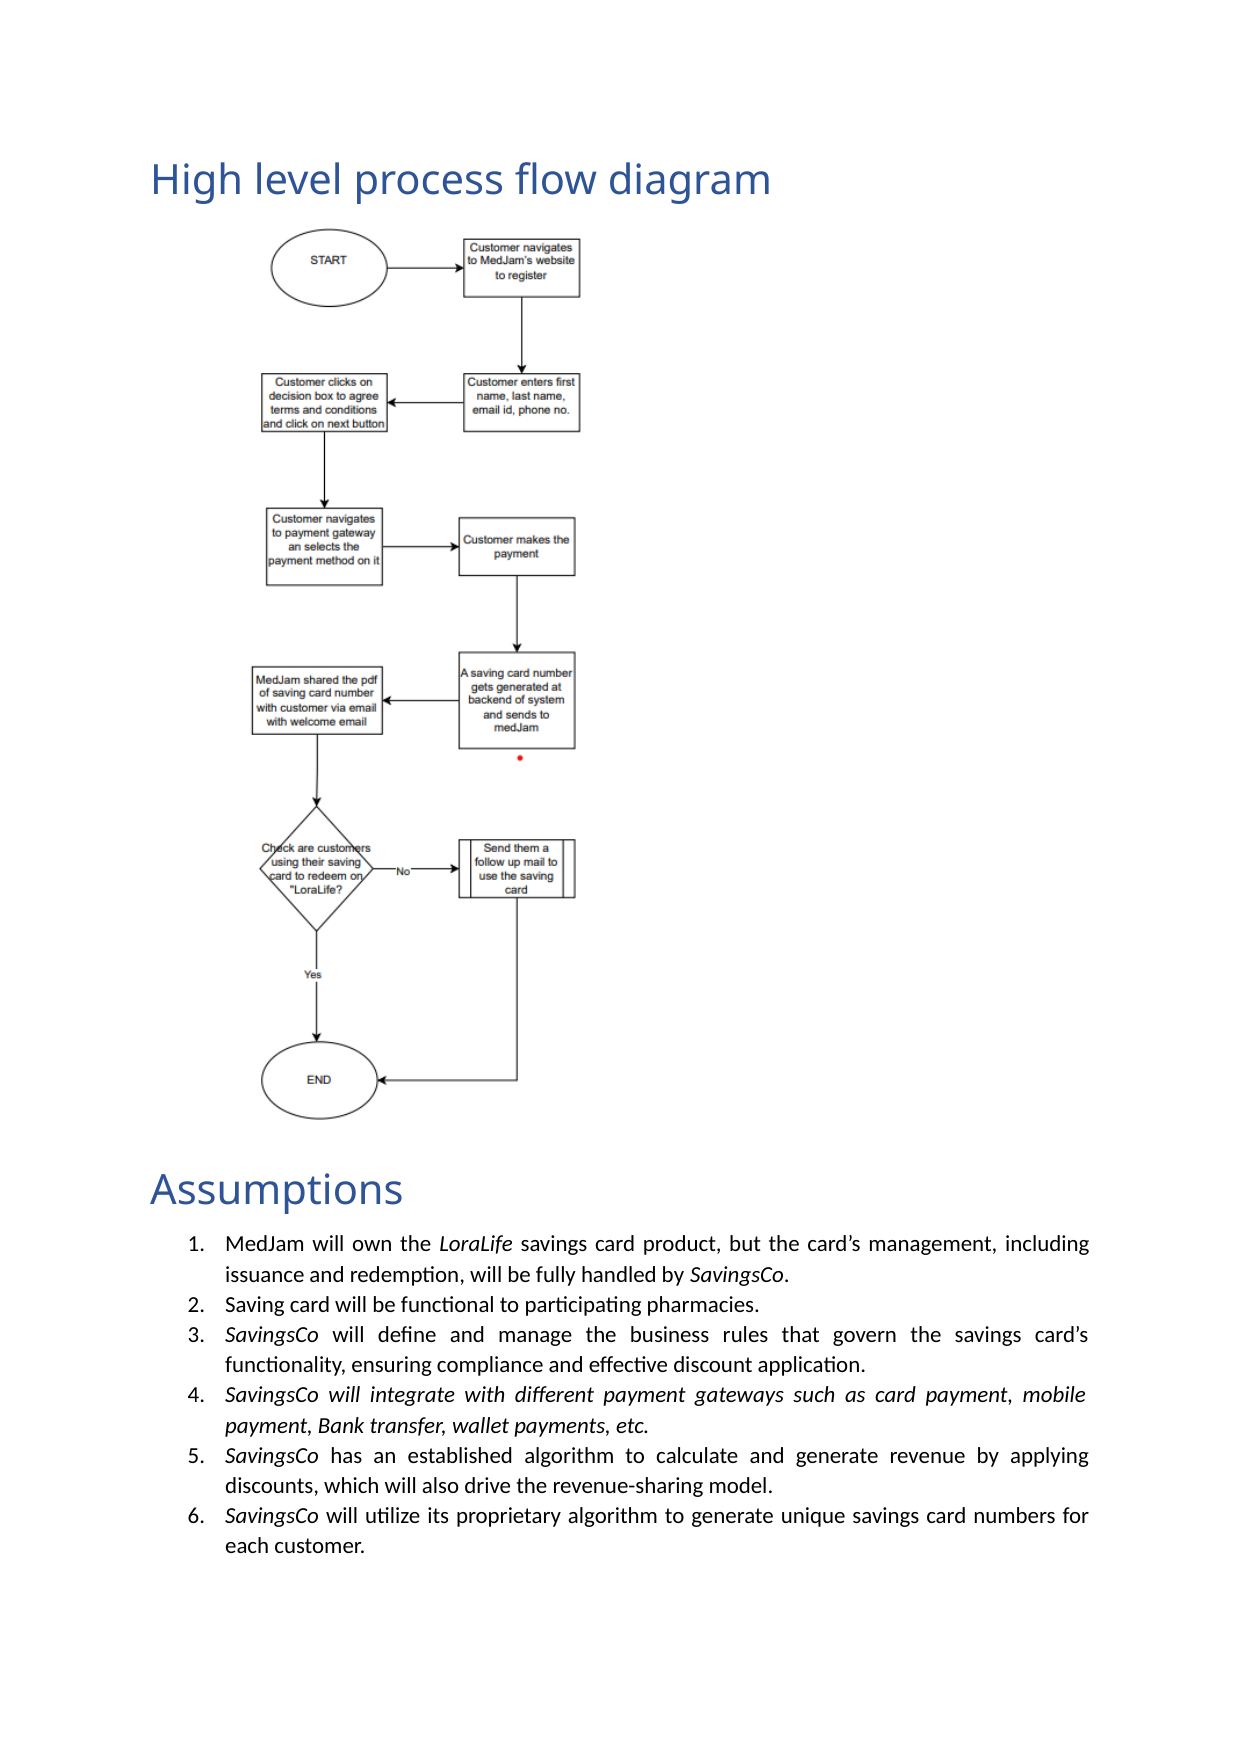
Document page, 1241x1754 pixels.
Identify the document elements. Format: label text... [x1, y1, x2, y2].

list SavingsCo has an established algorithm to calculate and generate revenue by applying discounts, which will also drive the revenue-sharing model. [187, 1441, 1090, 1499]
list MedJam will own the LoraLife savings card product, but the card’s management, including issuance and redemption, will be fully handled by SavingsCo. [187, 1229, 1090, 1288]
list Saving card will be functional to participating pharmacies. [187, 1290, 1090, 1318]
subtitle Assumptions [150, 1160, 1090, 1217]
list SavingsCo will integrate with different payment gateways such as card payment, mobile payment, Bank transfer, wallet payments, etc. [187, 1381, 1090, 1439]
list SavingsCo will define and manage the business rules that govern the savings card’s functionality, ensuring compliance and effective discount application. [187, 1320, 1090, 1378]
picture [223, 219, 678, 1121]
subtitle High level process flow diagram [150, 150, 1090, 207]
list SavingsCo will utilize its proprietary algorithm to generate unique savings card numbers for each customer. [187, 1501, 1090, 1559]
